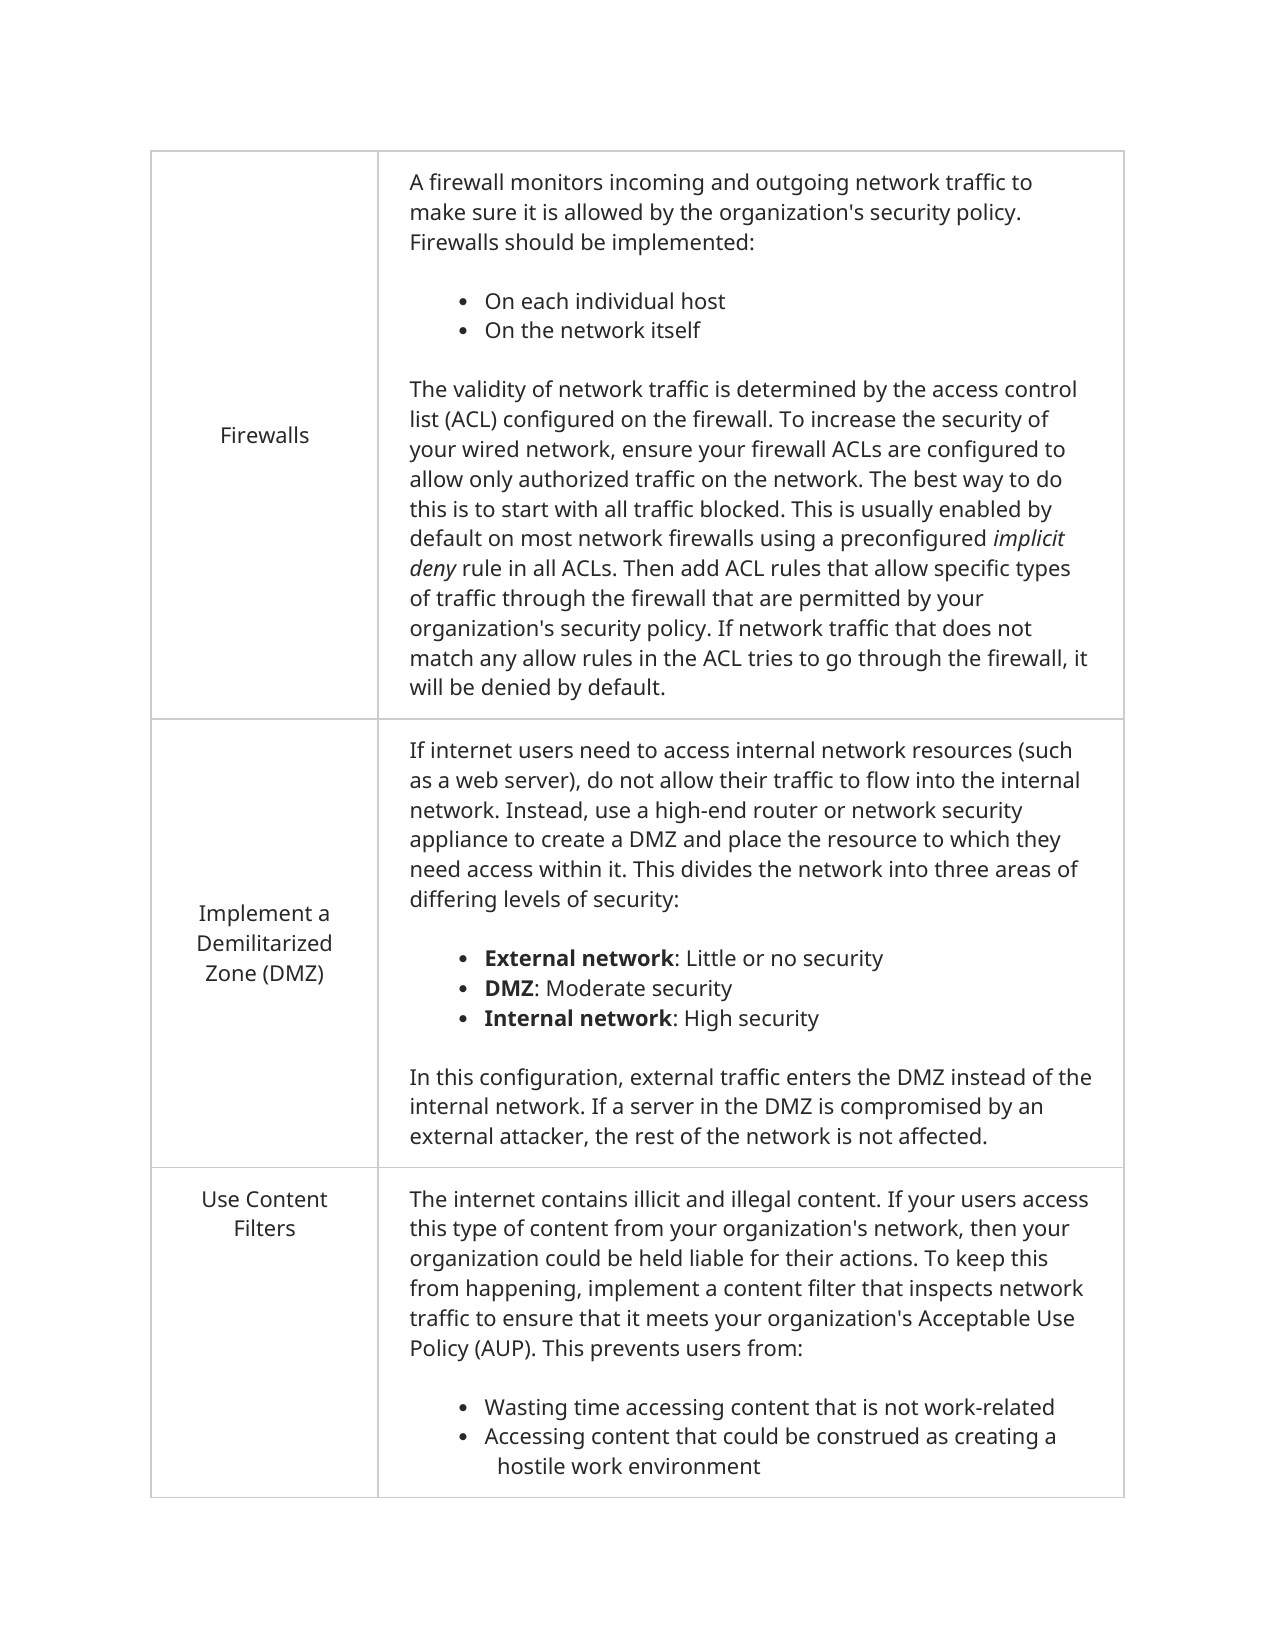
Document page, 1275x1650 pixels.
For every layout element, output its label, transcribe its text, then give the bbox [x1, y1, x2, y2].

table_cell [379, 1168, 1123, 1497]
table_cell Use Content Filters [152, 1168, 377, 1497]
table_cell If internet users need to access internal network resources (such as a web server), do not allow their traffic to flow into the internal network. Instead, use a high-end router or network security appliance to create a DMZ and place the resource to which they need access within it. This divides the network into three areas of differing levels of security: External network: Little or no security DMZ: Moderate security Internal network: High security In this configuration, external traffic enters the DMZ instead of the internal network. If a server in the DMZ is compromised by an external attacker, the rest of the network is not affected. [379, 720, 1123, 1166]
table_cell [379, 152, 1123, 718]
table_cell Implement a Demilitarized Zone (DMZ) [152, 720, 377, 1166]
table_cell Maintain Firewalls [152, 152, 377, 718]
